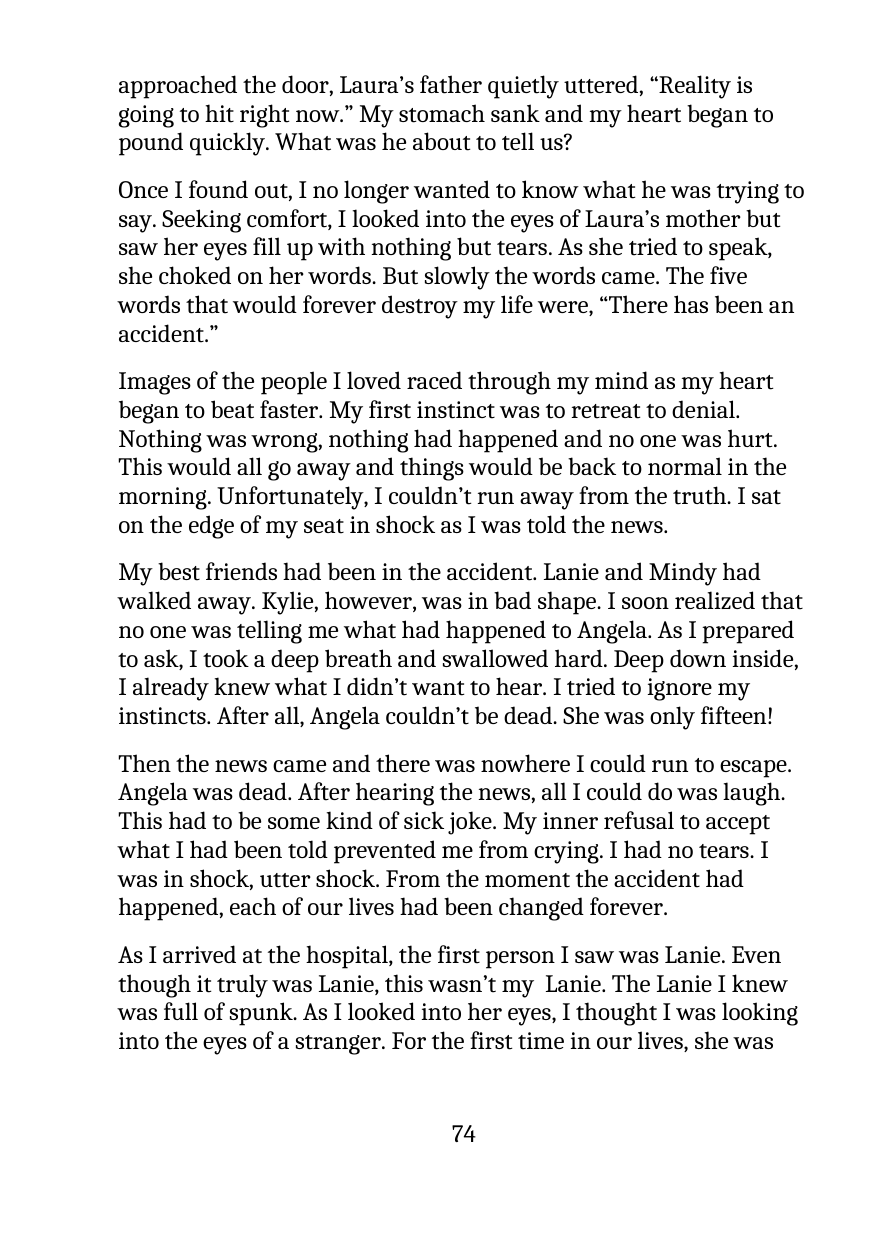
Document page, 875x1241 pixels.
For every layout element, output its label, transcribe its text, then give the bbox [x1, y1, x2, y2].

text My best friends had been in the accident. Lanie and Mindy had walked away. Kylie, however, was in bad shape. I soon realized that no one was telling me what had happened to Angela. As I prepared to ask, I took a deep breath and swallowed hard. Deep down inside, I already knew what I didn’t want to hear. I tried to ignore my instincts. After all, Angela couldn’t be dead. She was only fifteen! [118, 558, 809, 731]
text Once I found out, I no longer wanted to know what he was trying to say. Seeking comfort, I looked into the eyes of Laura’s mother but saw her eyes fill up with nothing but tears. As she tried to speak, she choked on her words. But slowly the words came. The five words that would forever destroy my life were, “There has been an accident.” [118, 176, 809, 348]
text Then the news came and there was nowhere I could run to escape. Angela was dead. After hearing the news, all I could do was laugh. This had to be some kind of sick joke. My inner refusal to accept what I had been told prevented me from crying. I had no tears. I was in shock, utter shock. From the moment the accident had happened, each of our lives had been changed forever. [118, 749, 809, 922]
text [118, 941, 809, 1056]
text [118, 71, 809, 157]
text Images of the people I loved raced through my mind as my heart began to beat faster. My first instinct was to retreat to denial. Nothing was wrong, nothing had happened and no one was hurt. This would all go away and things would be back to normal in the morning. Unfortunately, I couldn’t run away from the truth. I sat on the edge of my seat in shock as I was told the news. [118, 367, 809, 539]
